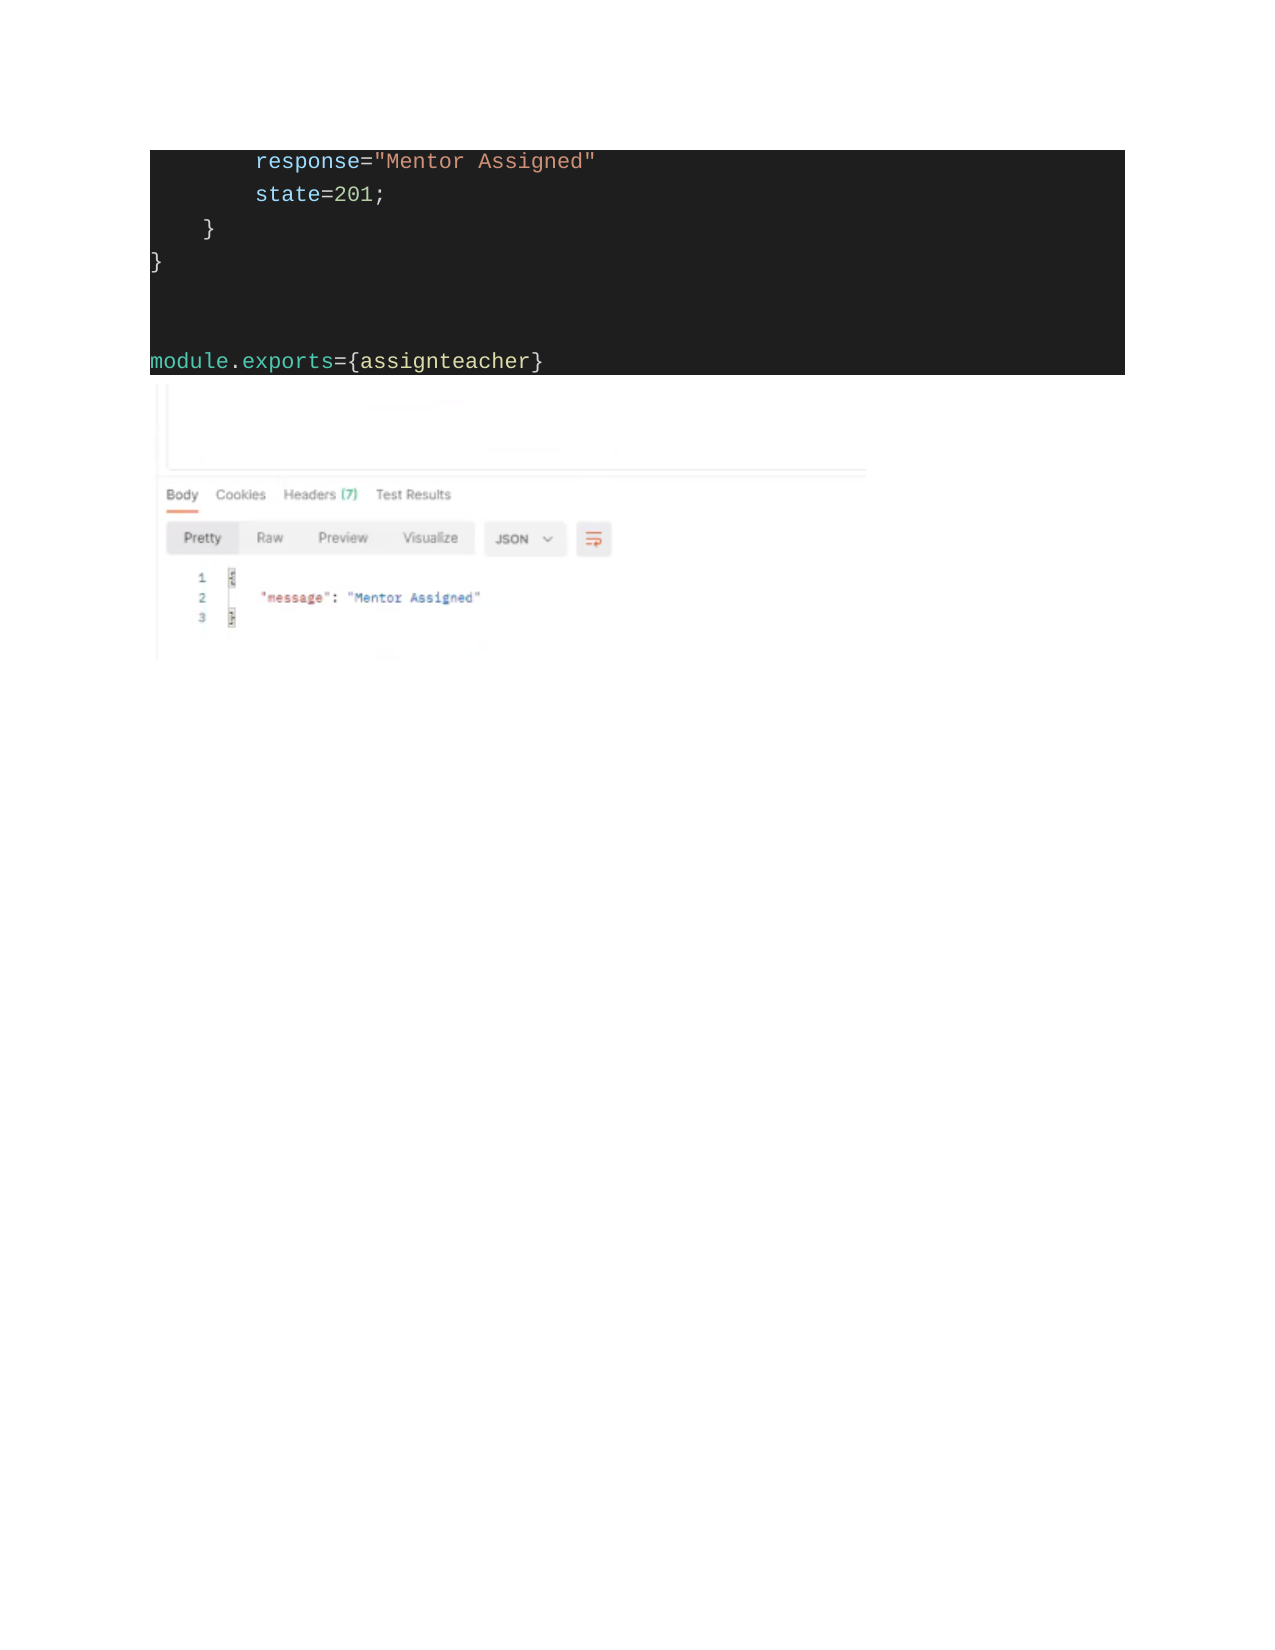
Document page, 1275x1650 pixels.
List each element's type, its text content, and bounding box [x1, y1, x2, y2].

text } [150, 217, 1125, 242]
text module.exports={assignteacher} [150, 351, 1125, 375]
text state=201; [150, 183, 1125, 208]
picture [150, 384, 866, 661]
text response="Mentor Assigned" [150, 150, 1125, 175]
text } [150, 250, 1125, 275]
